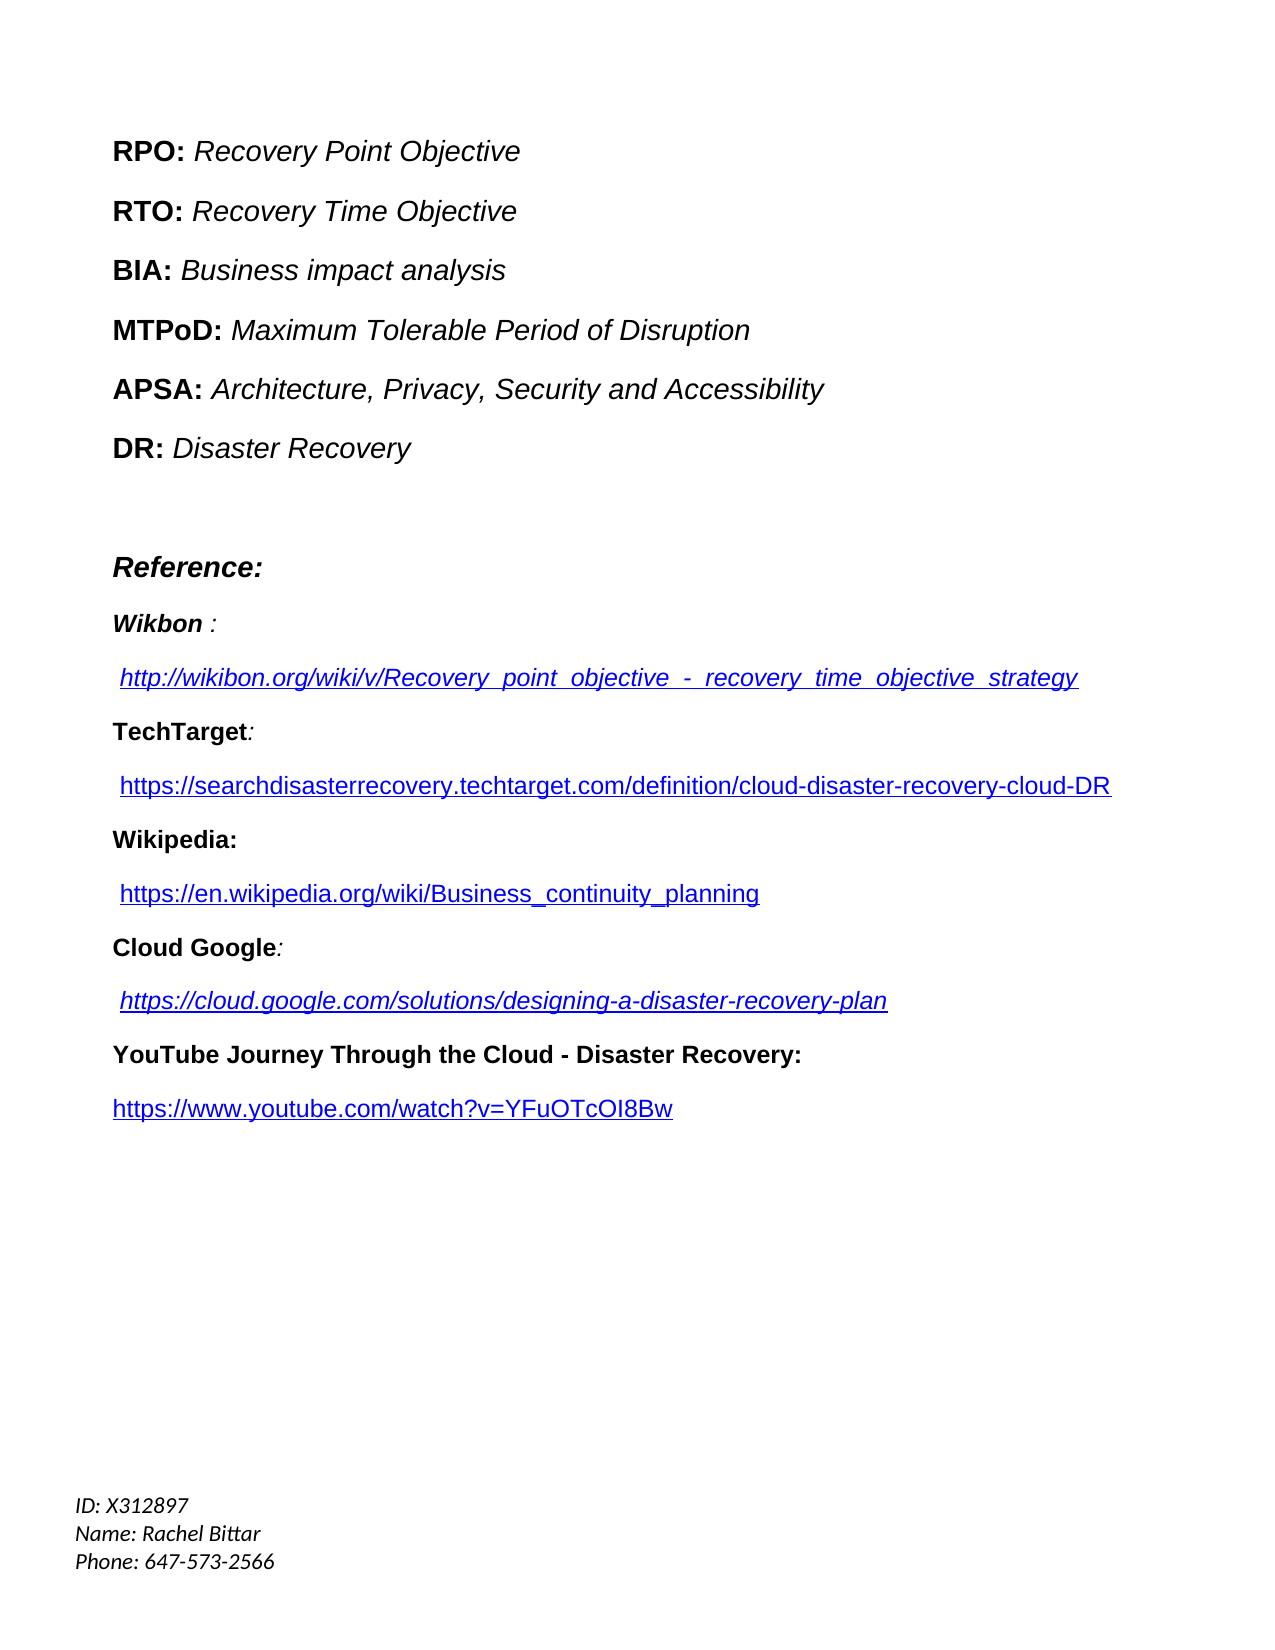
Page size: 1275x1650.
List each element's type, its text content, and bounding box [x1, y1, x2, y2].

text Wikipedia: [112, 825, 1200, 853]
text YouTube Journey Through the Cloud - Disaster Recovery: [112, 1040, 1200, 1069]
text https://en.wikipedia.org/wiki/Business_continuity_planning [112, 879, 1200, 907]
text https://searchdisasterrecovery.techtarget.com/definition/cloud-disaster-recovery-cloud-DR [112, 771, 1200, 800]
text TechTarget: [112, 717, 1200, 746]
text Wikbon : [112, 609, 1200, 638]
text https://www.youtube.com/watch?v=YFuOTcOI8Bw [112, 1094, 1200, 1123]
text https://cloud.google.com/solutions/designing-a-disaster-recovery-plan [112, 986, 1200, 1015]
text Cloud Google: [112, 932, 1200, 961]
text DR: Disaster Recovery [112, 431, 1200, 465]
text Reference: [112, 550, 1200, 583]
text BIA: Business impact analysis [112, 253, 1200, 287]
text RTO: Recovery Time Objective [112, 194, 1200, 227]
text http://wikibon.org/wiki/v/Recovery_point_objective_-_recovery_time_objective_strategy [112, 663, 1200, 692]
text APSA: Architecture, Privacy, Security and Accessibility [112, 372, 1200, 405]
text MTPoD: Maximum Tolerable Period of Disruption [112, 312, 1200, 346]
text RPO: Recovery Point Objective [112, 134, 1200, 168]
